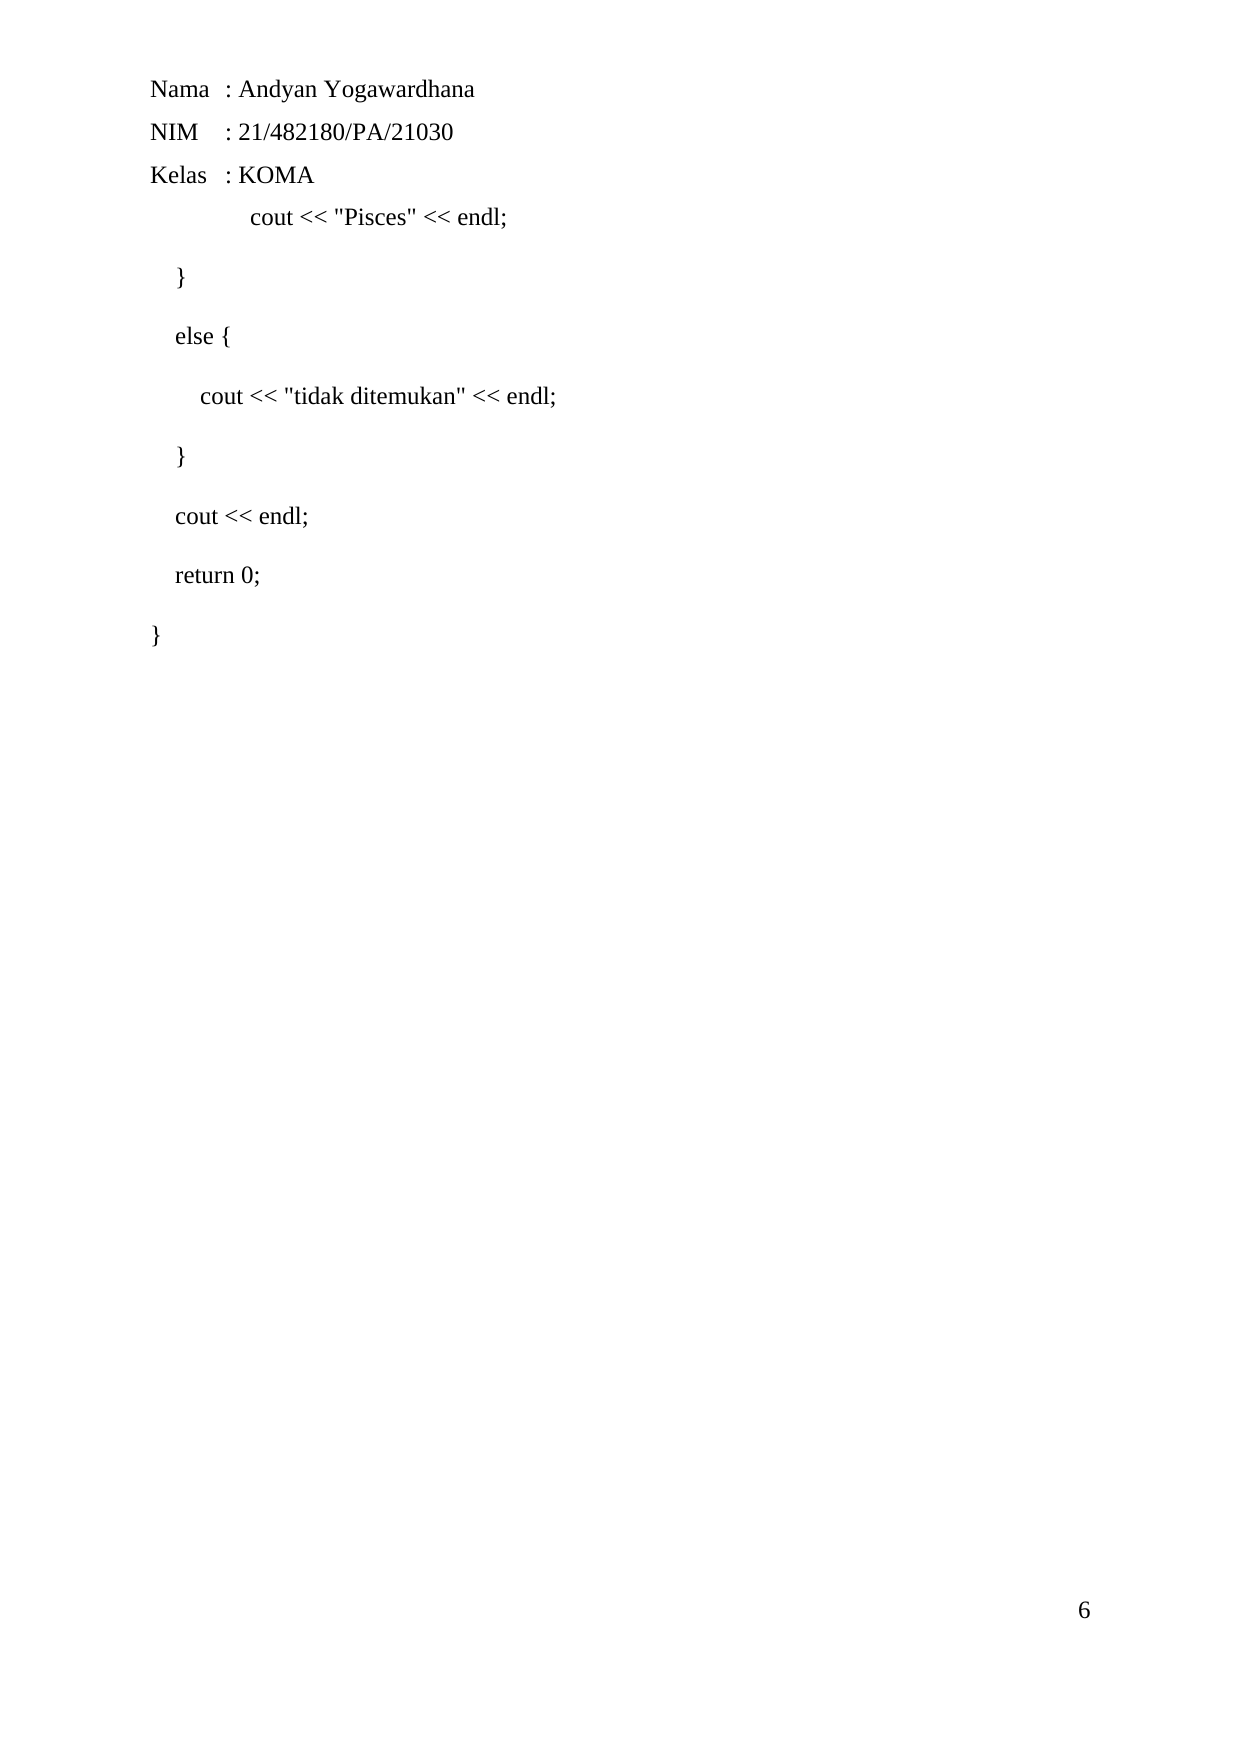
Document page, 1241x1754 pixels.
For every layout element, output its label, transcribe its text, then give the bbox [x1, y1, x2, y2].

text cout << "tidak ditemukan" << endl; [150, 381, 1090, 410]
text } [150, 620, 1090, 649]
text } [150, 262, 1090, 290]
text } [150, 441, 1090, 470]
text else { [150, 321, 1090, 350]
text cout << "Pisces" << endl; [150, 202, 1090, 231]
text cout << endl; [150, 501, 1090, 529]
text return 0; [150, 561, 1090, 589]
